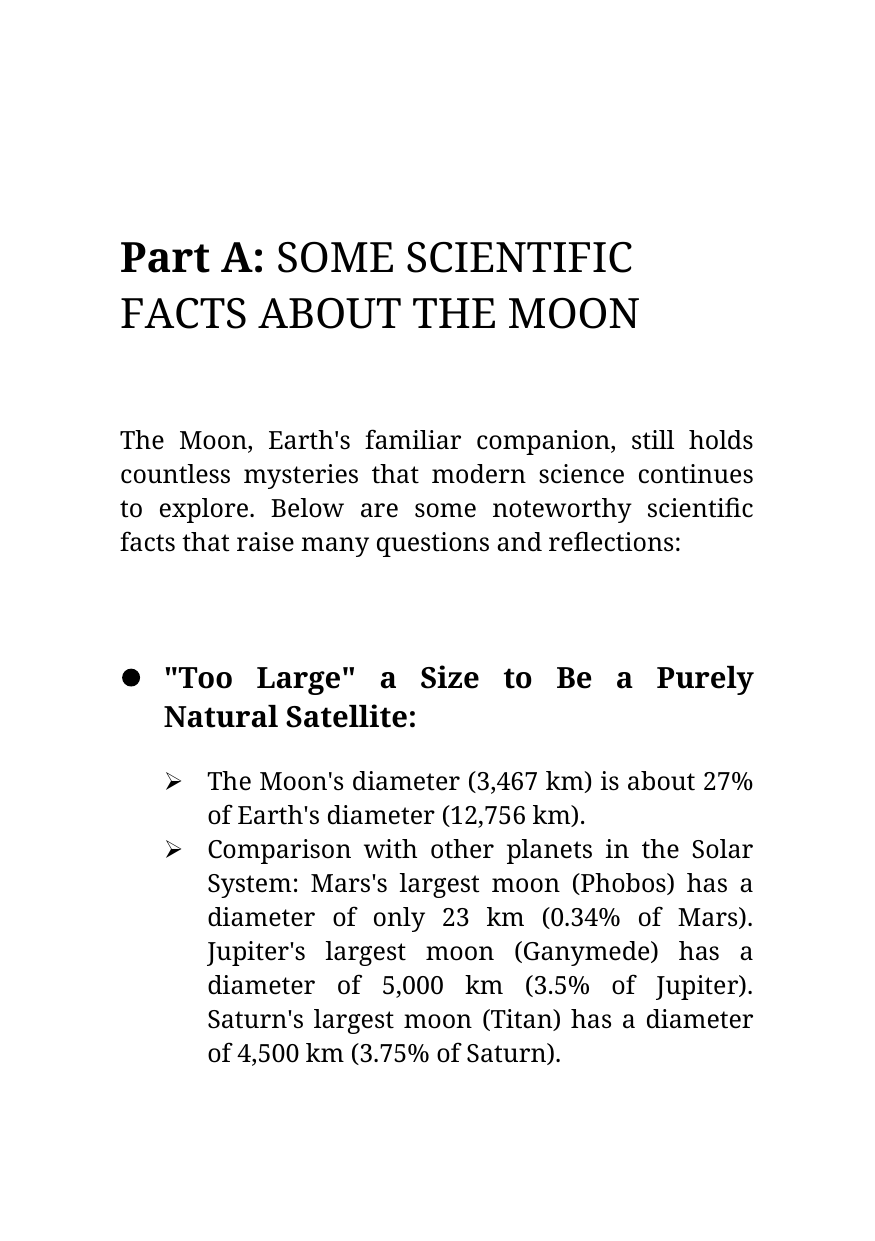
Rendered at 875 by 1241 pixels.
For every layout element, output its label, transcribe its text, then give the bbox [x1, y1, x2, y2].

list Comparison with other planets in the Solar System: Mars's largest moon (Phobos) has a diameter of only 23 km (0.34% of Mars). Jupiter's largest moon (Ganymede) has a diameter of 5,000 km (3.5% of Jupiter). Saturn's largest moon (Titan) has a diameter of 4,500 km (3.75% of Saturn). [163, 831, 754, 1070]
list The Moon's diameter (3,467 km) is about 27% of Earth's diameter (12,756 km). [163, 763, 754, 831]
list "Too Large" a Size to Be a Purely Natural Satellite: [120, 657, 754, 736]
text The Moon, Earth's familiar companion, still holds countless mysteries that modern science continues to explore. Below are some noteworthy scientific facts that raise many questions and reflections: [120, 423, 754, 559]
subtitle Part A: SOME SCIENTIFIC FACTS ABOUT THE MOON [120, 227, 754, 341]
